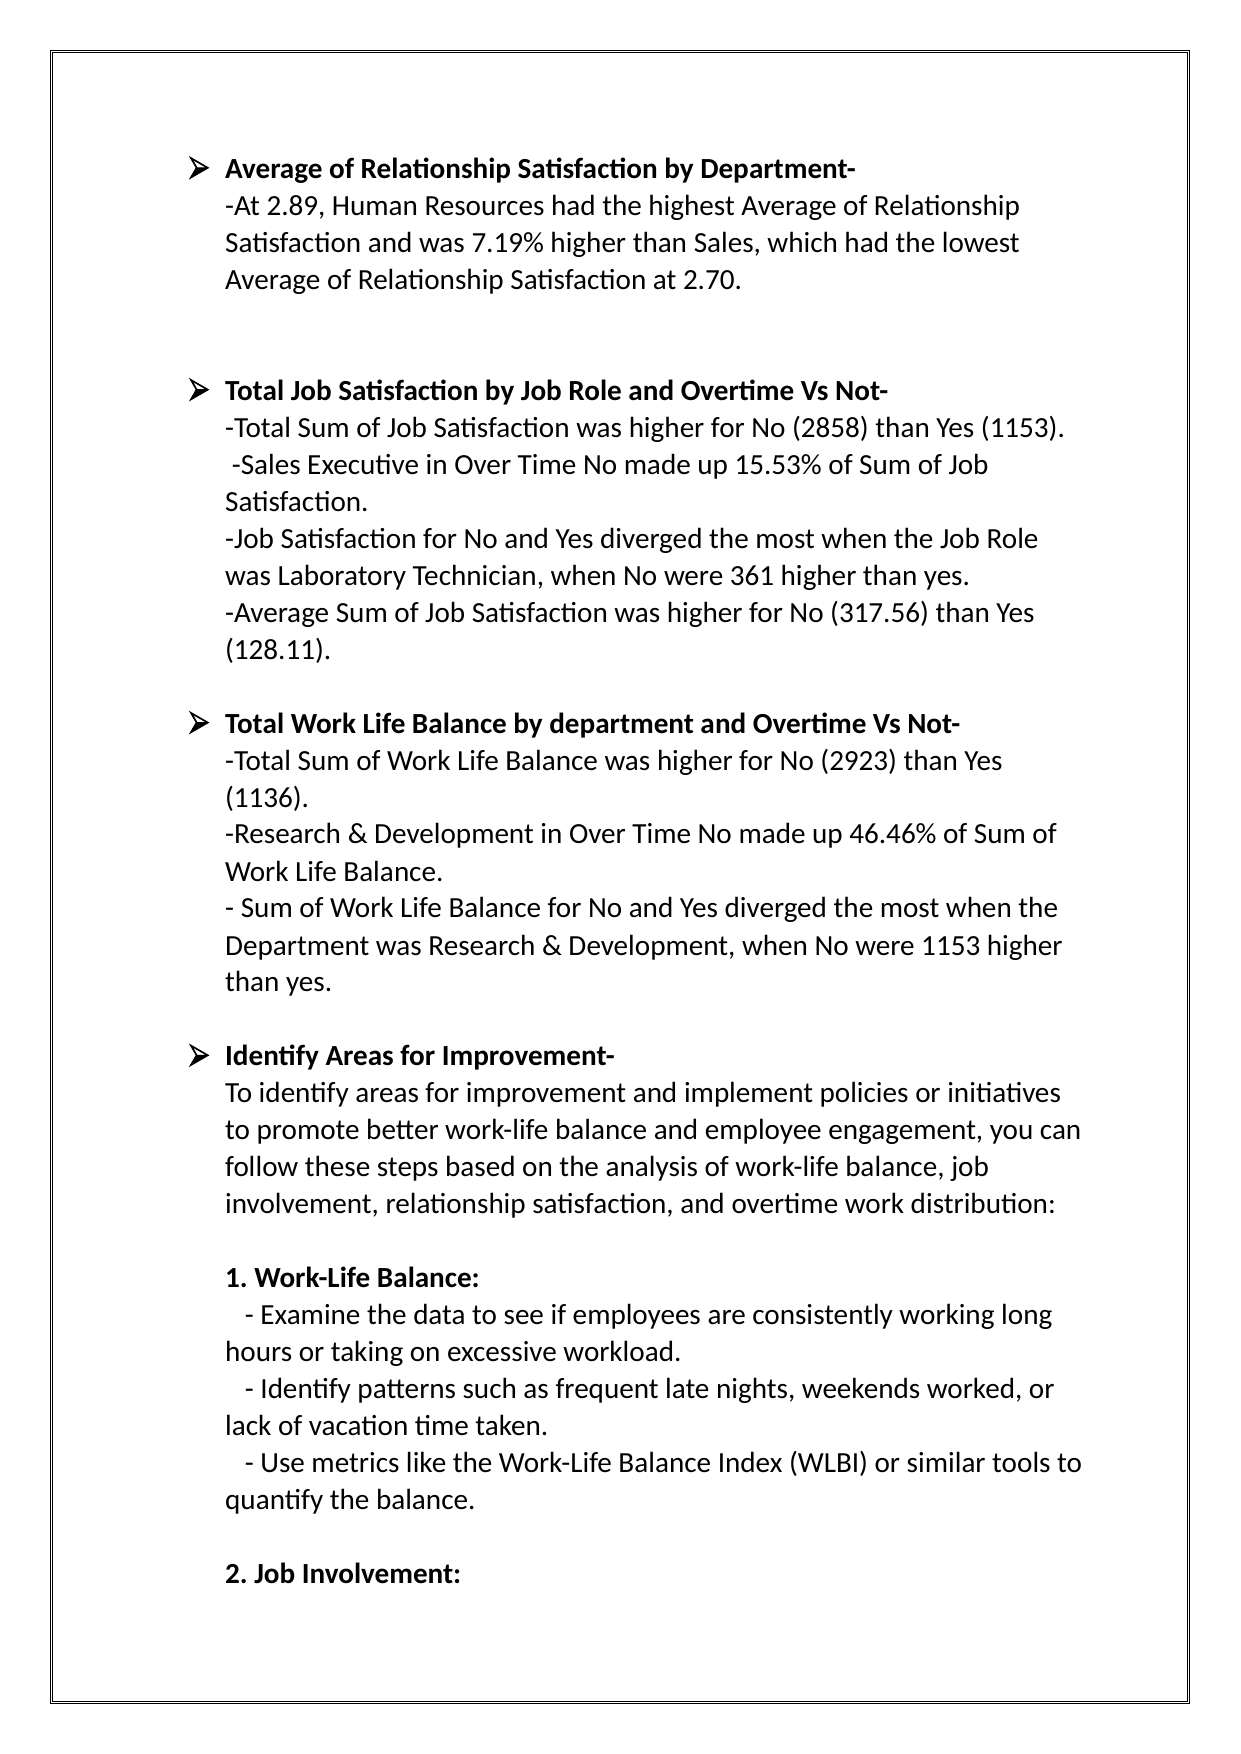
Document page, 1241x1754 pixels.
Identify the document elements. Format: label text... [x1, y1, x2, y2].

list - Identify patterns such as frequent late nights, weekends worked, or lack of vacation time taken. [225, 1370, 1090, 1443]
list -Total Sum of Job Satisfaction was higher for No (2858) than Yes (1153).﻿ [225, 409, 1090, 444]
list 2. Job Involvement: [225, 1555, 1090, 1591]
list - Examine the data to see if employees are consistently working long hours or taking on excessive workload. [225, 1296, 1090, 1369]
list -Research & Development in Over Time No made up 46.46% of Sum of Work Life Balance. [225, 816, 1090, 888]
list Average of Relationship Satisfaction by Department- [187, 150, 1090, 186]
list ﻿-Sales Executive in Over Time No made up 15.53% of Sum of Job Satisfaction. [225, 446, 1090, 518]
list ﻿-At 2.89, Human Resources had the highest Average of Relationship Satisfaction and was 7.19% higher than Sales, which had the lowest Average of Relationship Satisfaction at 2.70. [225, 187, 1090, 297]
list - ﻿Sum of Work Life Balance for No and Yes diverged the most when the Department was Research & Development, when No were 1153 higher than yes. [225, 889, 1090, 999]
list To identify areas for improvement and implement policies or initiatives to promote better work-life balance and employee engagement, you can follow these steps based on the analysis of work-life balance, job involvement, relationship satisfaction, and overtime work distribution: [225, 1074, 1090, 1221]
list -Average Sum of Job Satisfaction was higher for No (317.56) than Yes (128.11).﻿ [225, 594, 1090, 666]
list - Use metrics like the Work-Life Balance Index (WLBI) or similar tools to quantify the balance. [225, 1444, 1090, 1517]
list Total Work Life Balance by department and Overtime Vs Not- [187, 705, 1090, 740]
list -Job Satisfaction for No and Yes diverged the most when the Job Role was Laboratory Technician, when No were 361 higher than yes.﻿ [225, 520, 1090, 592]
list Total Job Satisfaction by Job Role and Overtime Vs Not- [187, 372, 1090, 407]
list Identify Areas for Improvement- [187, 1037, 1090, 1073]
list 1. Work-Life Balance: [225, 1259, 1090, 1295]
list -Total Sum of Work Life Balance was higher for No (2923) than Yes (1136). [225, 742, 1090, 814]
